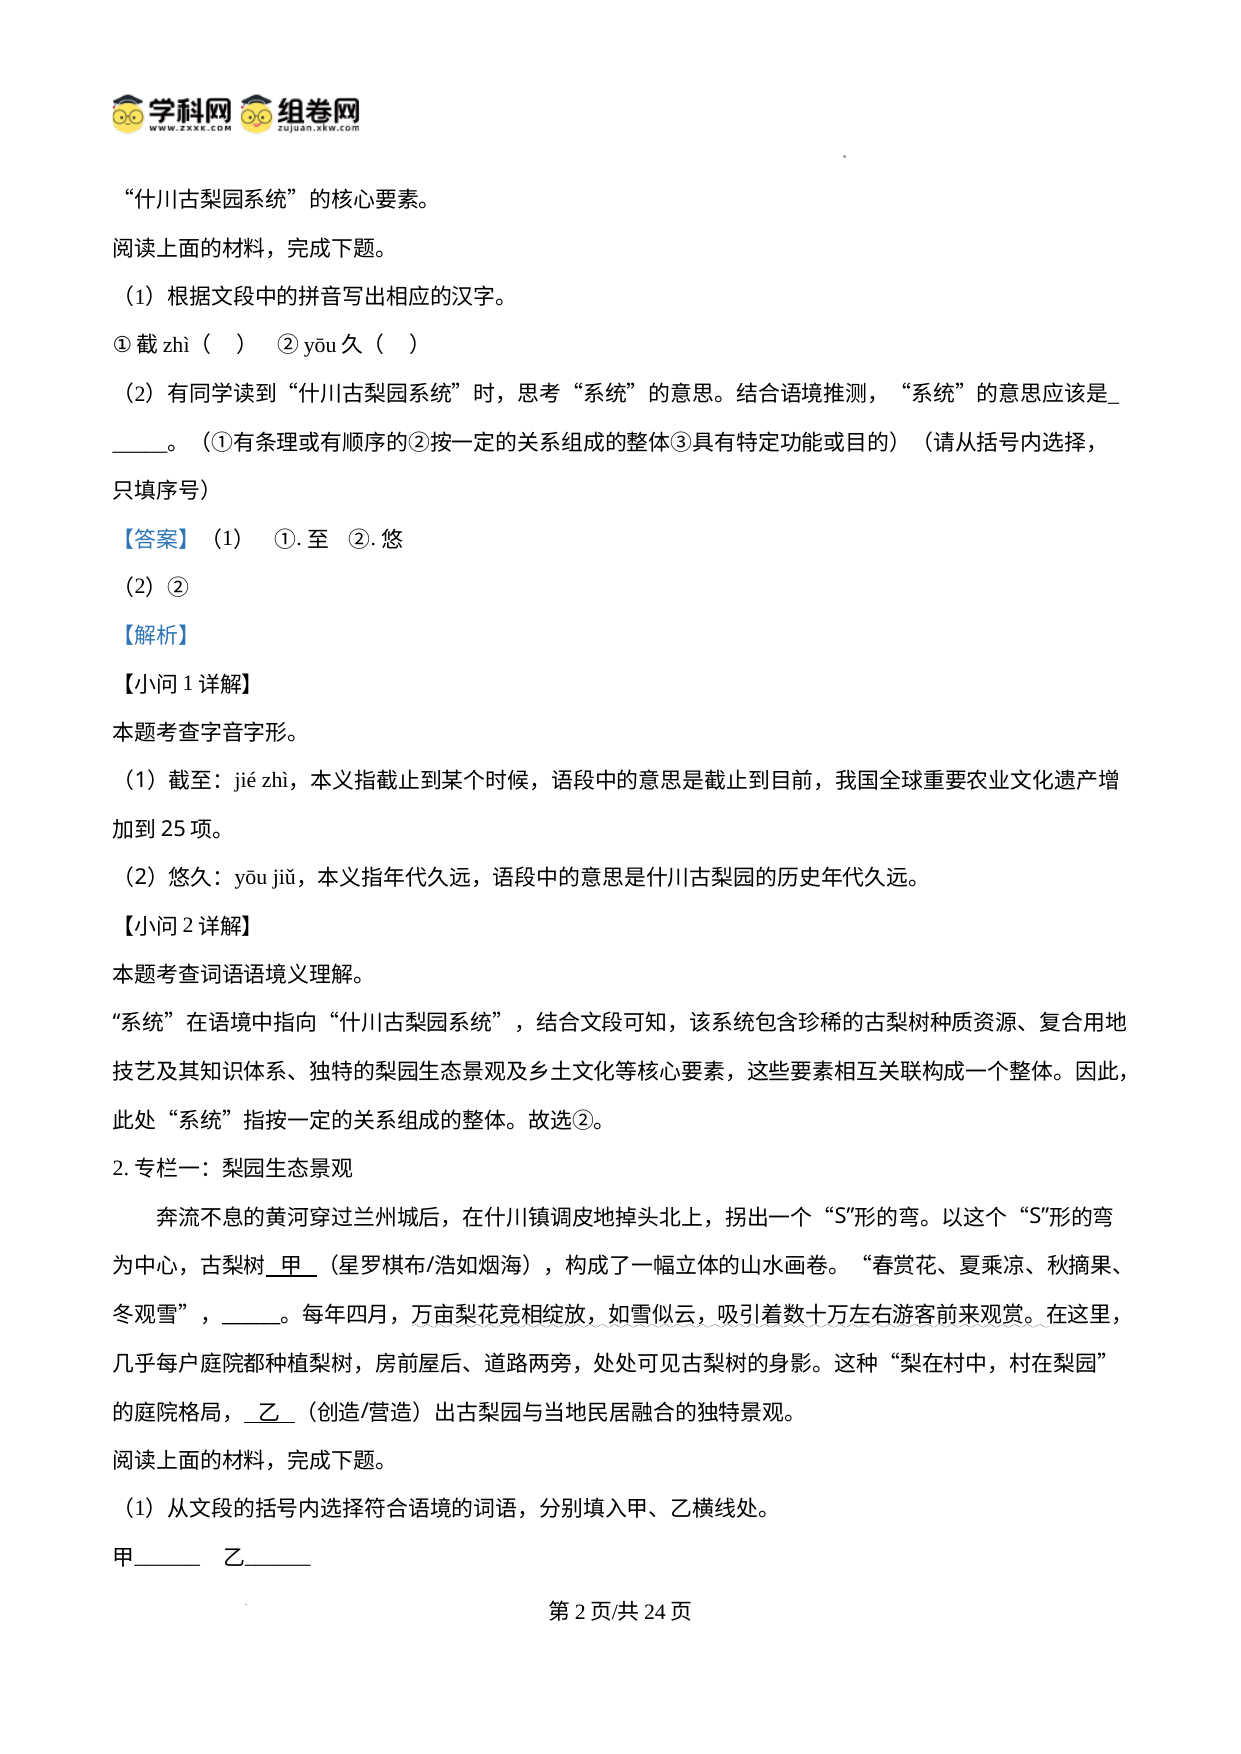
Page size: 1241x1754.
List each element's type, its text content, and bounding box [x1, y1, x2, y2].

text 2. 专栏一：梨园生态景观 [112, 1151, 1128, 1183]
text 阅读上面的材料，完成下题。 [112, 230, 1128, 263]
text （2）有同学读到“什川古梨园系统”时，思考“系统”的意思。结合语境推测，“系统”的意思应该是______。（①有条理或有顺序的②按一定的关系组成的整体③具有特定功能或目的）（请从括号内选择，只填序号） [112, 375, 1128, 505]
text （1）截至：jié zhì，本义指截止到某个时候，语段中的意思是截止到目前，我国全球重要农业文化遗产增加到25项。 [112, 763, 1128, 844]
text 甲______ 乙______ [112, 1539, 1128, 1572]
picture [240, 90, 360, 138]
picture [112, 90, 231, 138]
text “系统”在语境中指向“什川古梨园系统”，结合文段可知，该系统包含珍稀的古梨树种质资源、复合用地技艺及其知识体系、独特的梨园生态景观及乡土文化等核心要素，这些要素相互关联构成一个整体。因此，此处“系统”指按一定的关系组成的整体。故选②。 [112, 1005, 1128, 1135]
text 【小问1详解】 [112, 666, 1128, 699]
text 奔流不息的黄河穿过兰州城后，在什川镇调皮地掉头北上，拐出一个“S”形的弯。以这个“S”形的弯为中心，古梨树 甲 （星罗棋布/浩如烟海），构成了一幅立体的山水画卷。“春赏花、夏乘凉、秋摘果、冬观雪”，______。每年四月，万亩梨花竞相绽放，如雪似云，吸引着数十万左右游客前来观赏。在这里，几乎每户庭院都种植梨树，房前屋后、道路两旁，处处可见古梨树的身影。这种“梨在村中，村在梨园”的庭院格局， 乙 （创造/营造）出古梨园与当地民居融合的独特景观。 [112, 1199, 1128, 1427]
text ①截zhì（ ） ②yōu久（ ） [112, 327, 1128, 359]
text 【小问2详解】 [112, 908, 1128, 941]
text 【解析】 [112, 618, 1128, 650]
text （1）根据文段中的拼音写出相应的汉字。 [112, 279, 1128, 311]
text 【答案】（1） ①. 至 ②. 悠 [112, 521, 1128, 554]
text 本题考查字音字形。 [112, 714, 1128, 747]
text （2）悠久：yōu jiǔ，本义指年代久远，语段中的意思是什川古梨园的历史年代久远。 [112, 860, 1128, 892]
text （1）从文段的括号内选择符合语境的词语，分别填入甲、乙横线处。 [112, 1491, 1128, 1523]
text （2）② [112, 569, 1128, 602]
text 本题考查词语语境义理解。 [112, 957, 1128, 989]
text 阅读上面的材料，完成下题。 [112, 1442, 1128, 1475]
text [112, 182, 1128, 214]
